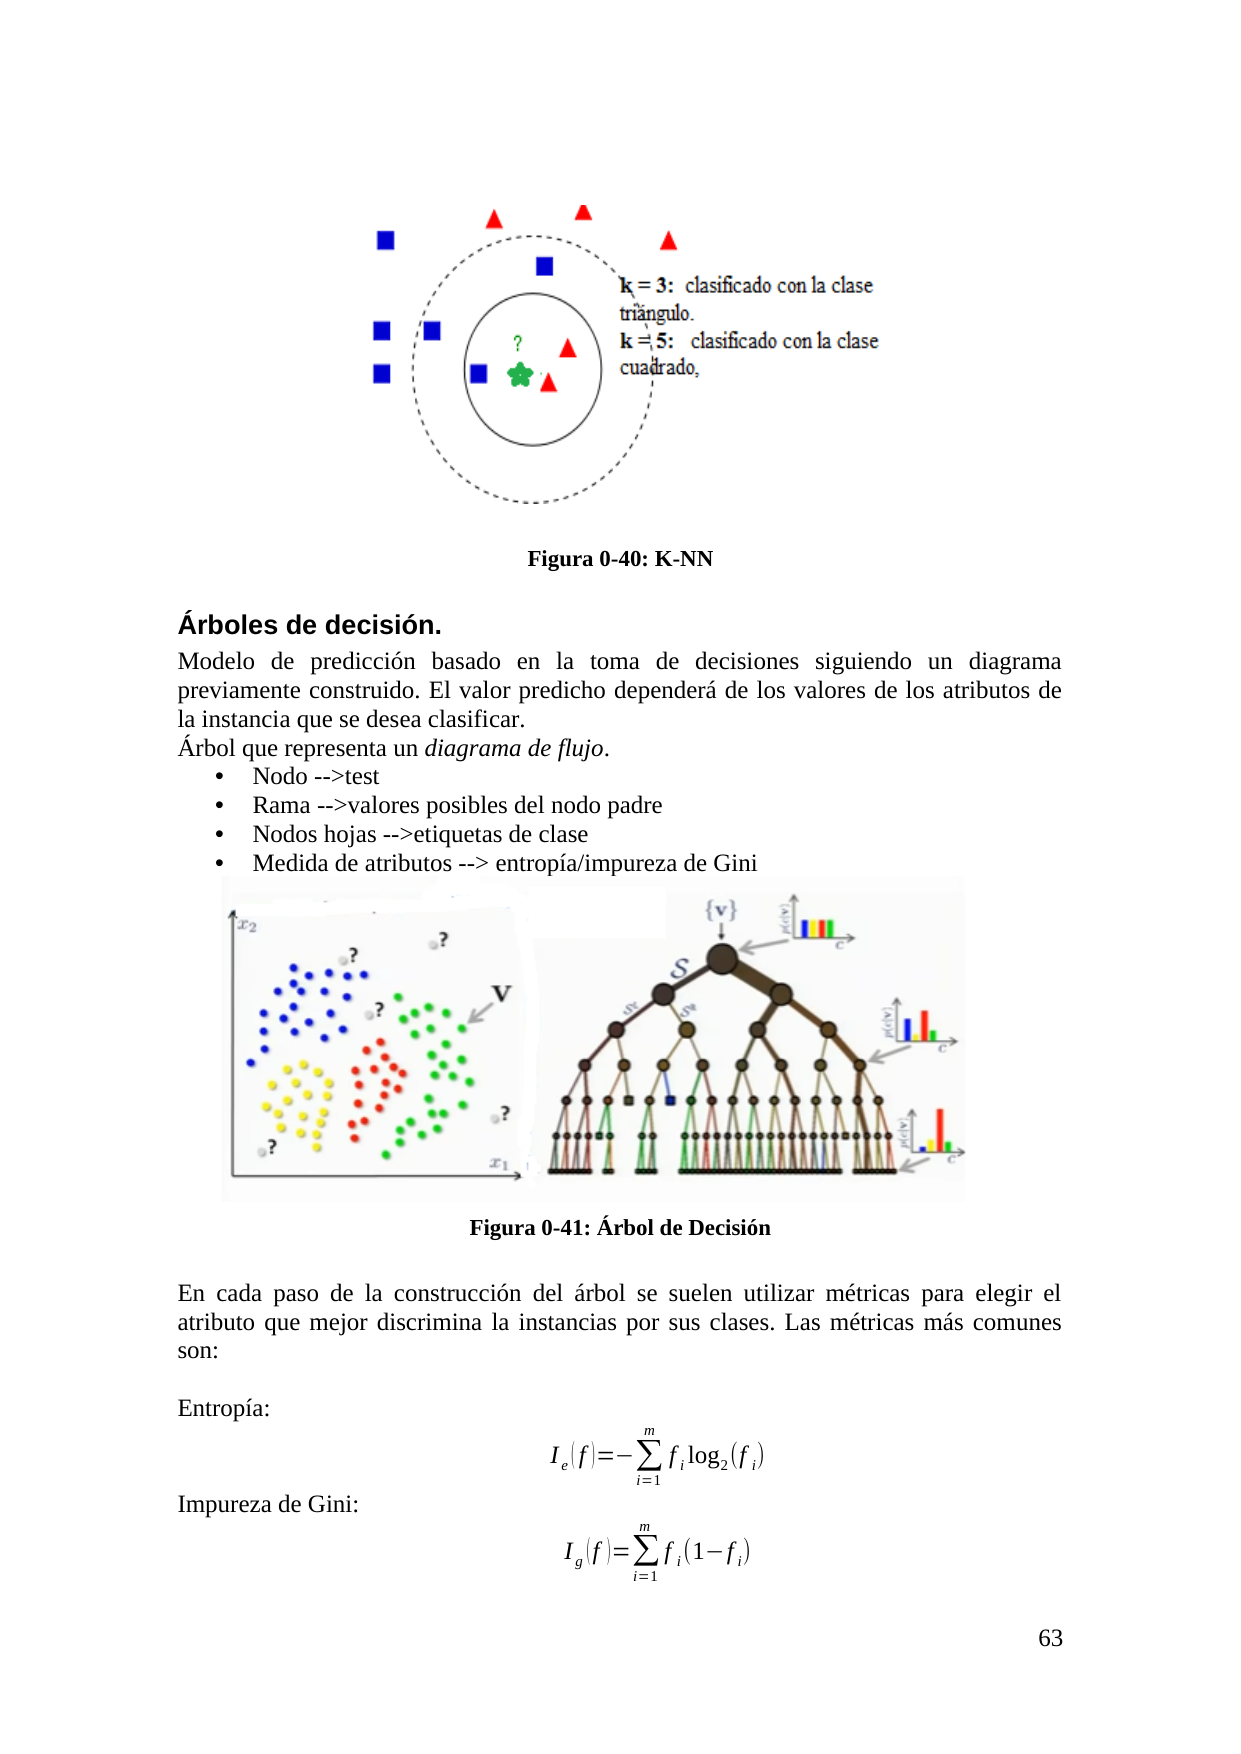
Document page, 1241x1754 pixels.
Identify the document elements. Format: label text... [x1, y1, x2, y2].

picture [357, 205, 883, 504]
text Impureza de Gini: [177, 1489, 1063, 1518]
text Árbol que representa un diagrama de flujo. [177, 733, 1063, 761]
list Nodos hojas -->etiquetas de clase [215, 819, 1063, 848]
text Figura 0-11: K-NN [177, 545, 1063, 571]
list Rama -->valores posibles del nodo padre [215, 790, 1063, 819]
list Nodo -->test [215, 761, 1063, 790]
text Figura 0-12: Árbol de Decisión [177, 1214, 1063, 1240]
subtitle Árboles de decisión. [177, 609, 1063, 640]
text Modelo de predicción basado en la toma de decisiones siguiendo un diagrama previamente construido. El valor predicho dependerá de los valores de los atributos de la instancia que se desea clasificar. [177, 646, 1063, 733]
text Entropía: [177, 1393, 1063, 1422]
picture [214, 876, 981, 1202]
text En cada paso de la construcción del árbol se suelen utilizar métricas para elegir el atributo que mejor discrimina la instancias por sus clases. Las métricas más comunes son: [177, 1278, 1063, 1364]
list Medida de atributos --> entropía/impureza de Gini [215, 848, 1063, 877]
